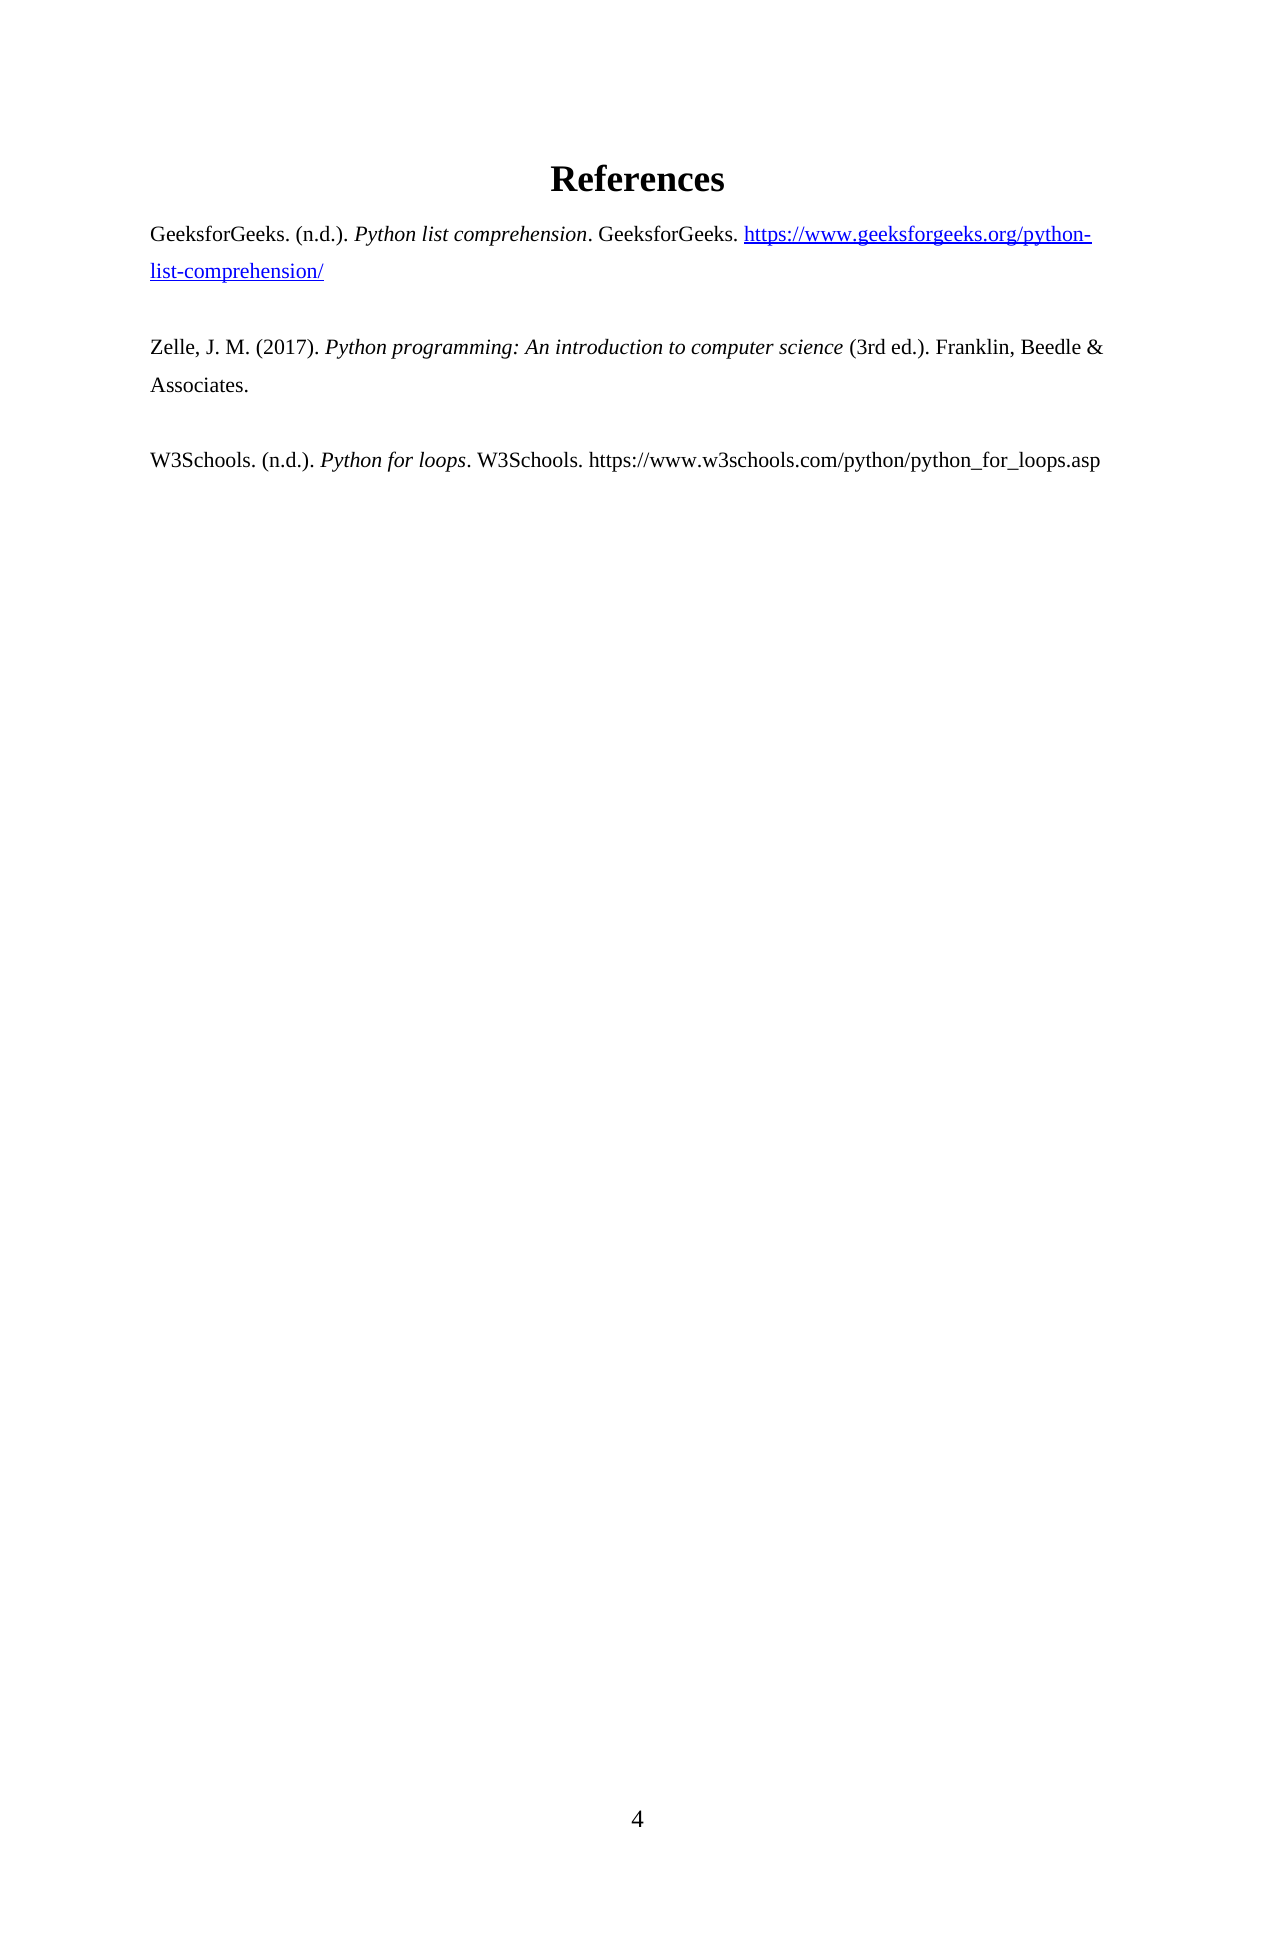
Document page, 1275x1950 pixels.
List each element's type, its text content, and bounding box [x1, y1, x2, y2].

text Zelle, J. M. (2017). Python programming: An introduction to computer science (3rd ed.). Franklin, Beedle & Associates. [150, 334, 1125, 397]
text W3Schools. (n.d.). Python for loops. W3Schools. https://www.w3schools.com/python/python_for_loops.asp [150, 447, 1125, 473]
text GeeksforGeeks. (n.d.). Python list comprehension. GeeksforGeeks. https://www.geeksforgeeks.org/python-list-comprehension/ [150, 221, 1125, 284]
text References [150, 156, 1125, 199]
